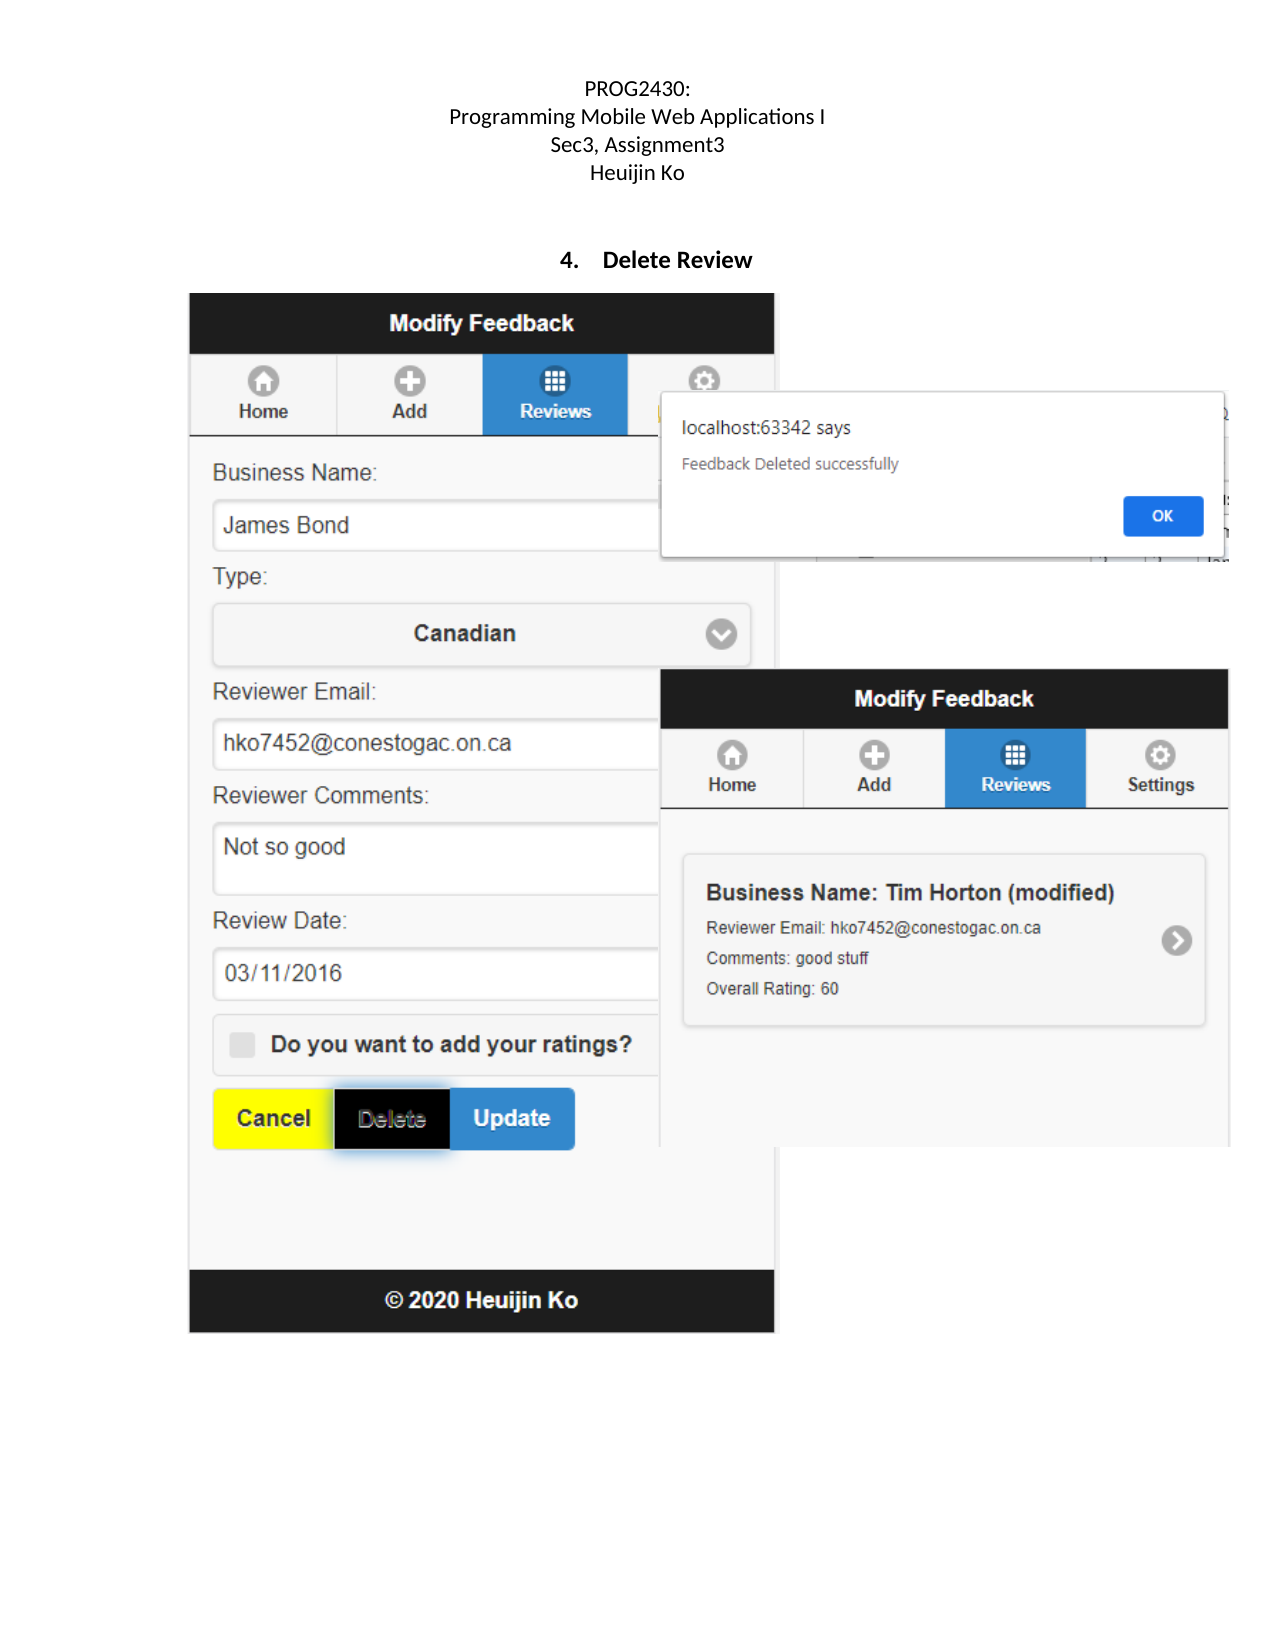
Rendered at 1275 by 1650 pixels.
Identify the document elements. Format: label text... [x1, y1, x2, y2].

picture [187, 293, 1231, 1334]
list Delete Review [187, 244, 1125, 274]
